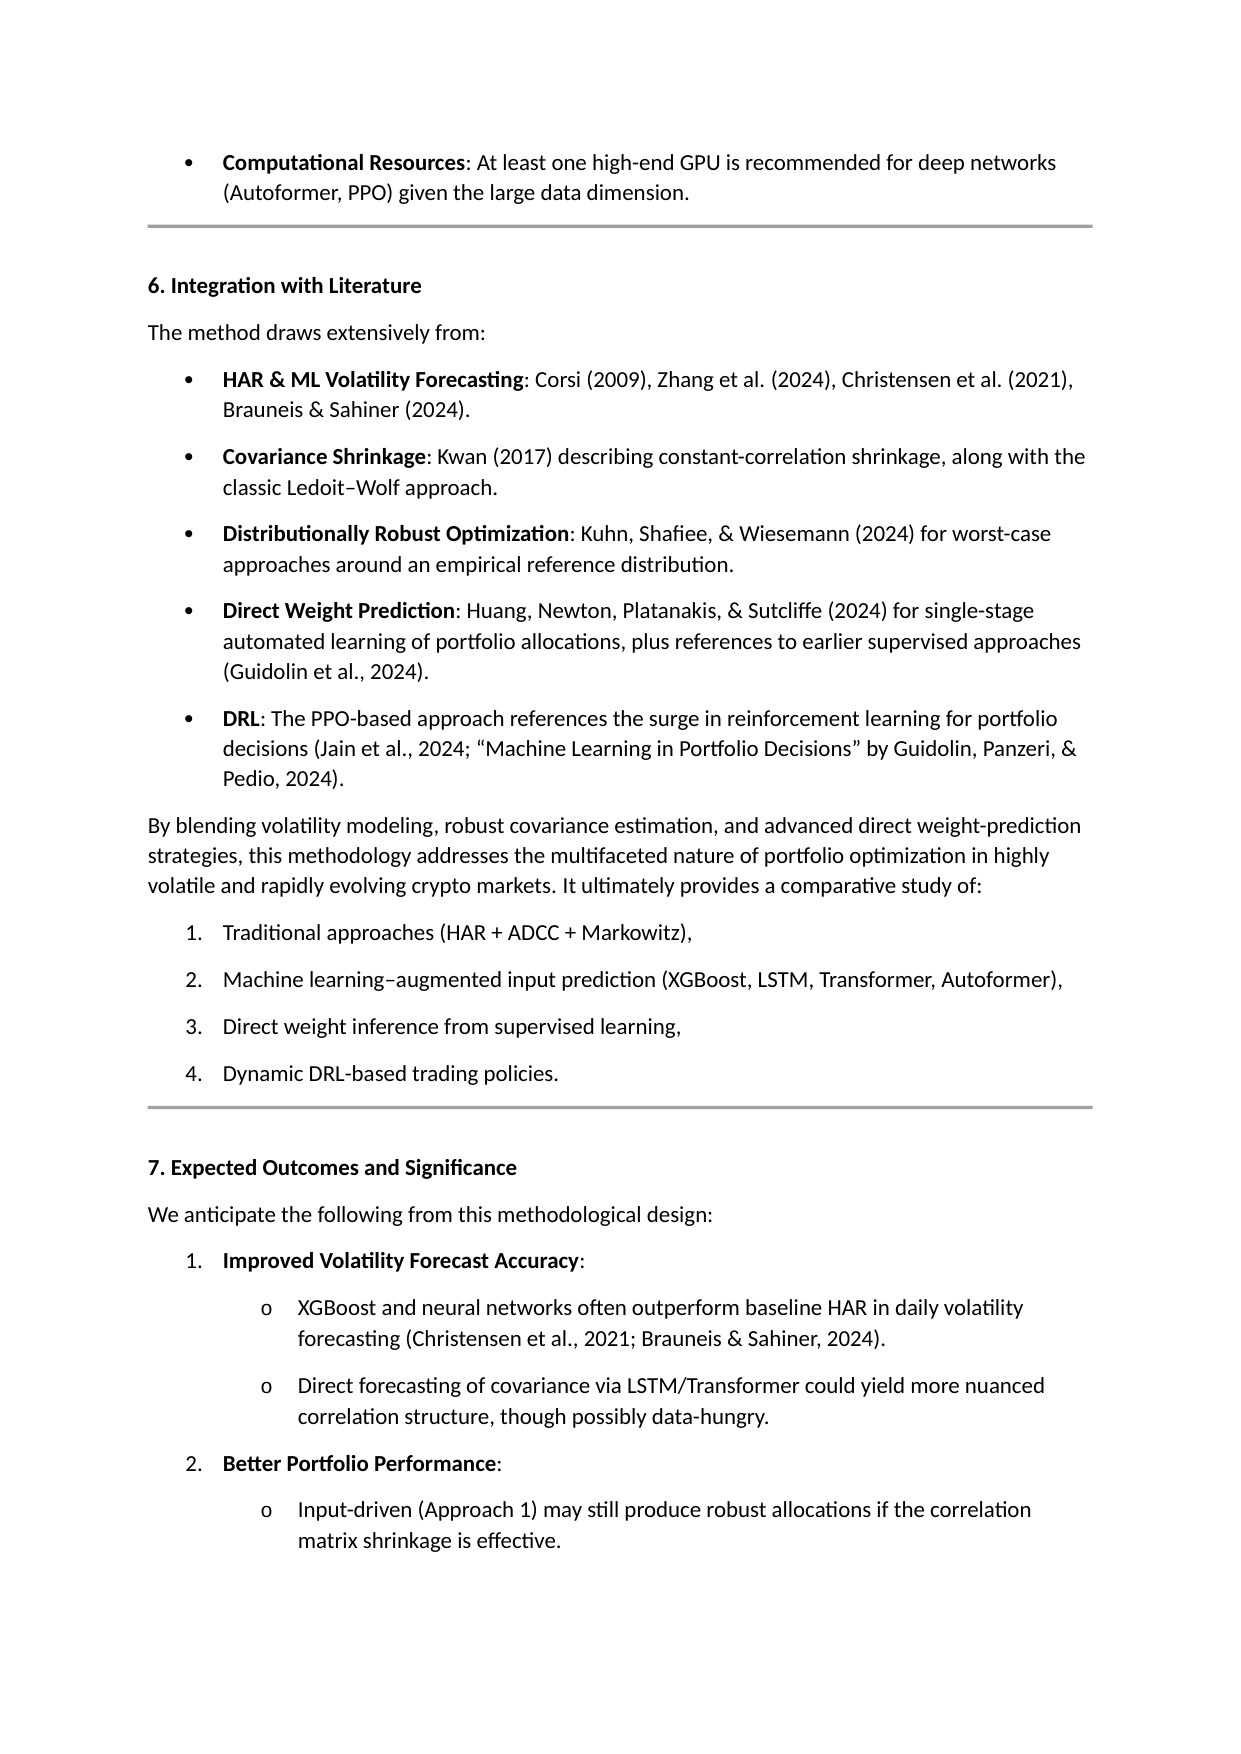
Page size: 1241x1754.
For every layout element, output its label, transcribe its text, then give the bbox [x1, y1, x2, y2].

list HAR & ML Volatility Forecasting: Corsi (2009), Zhang et al. (2024), Christensen et al. (2021), Brauneis & Sahiner (2024). [185, 365, 1093, 423]
list Direct weight inference from supervised learning, [185, 1012, 1093, 1040]
text By blending volatility modeling, robust covariance estimation, and advanced direct weight-prediction strategies, this methodology addresses the multifaceted nature of portfolio optimization in highly volatile and rapidly evolving crypto markets. It ultimately provides a comparative study of: [148, 811, 1093, 899]
list Direct Weight Prediction: Huang, Newton, Platanakis, & Sutcliffe (2024) for single-stage automated learning of portfolio allocations, plus references to earlier supervised approaches (Guidolin et al., 2024). [185, 597, 1093, 685]
text The method draws extensively from: [148, 318, 1093, 346]
list DRL: The PPO-based approach references the surge in reinforcement learning for portfolio decisions (Jain et al., 2024; “Machine Learning in Portfolio Decisions” by Guidolin, Panzeri, & Pedio, 2024). [185, 704, 1093, 792]
list Traditional approaches (HAR + ADCC + Markowitz), [185, 918, 1093, 946]
text 6. Integration with Literature [148, 272, 1093, 299]
list Covariance Shrinkage: Kwan (2017) describing constant-correlation shrinkage, along with the classic Ledoit–Wolf approach. [185, 442, 1093, 501]
list XGBoost and neural networks often outperform baseline HAR in daily volatility forecasting (Christensen et al., 2021; Brauneis & Sahiner, 2024). [260, 1293, 1093, 1352]
list Input-driven (Approach 1) may still produce robust allocations if the correlation matrix shrinkage is effective. [260, 1496, 1093, 1554]
list Improved Volatility Forecast Accuracy: [185, 1247, 1093, 1274]
list Direct forecasting of covariance via LSTM/Transformer could yield more nuanced correlation structure, though possibly data-hungry. [260, 1371, 1093, 1430]
list Dynamic DRL-based trading policies. [185, 1059, 1093, 1087]
list Better Portfolio Performance: [185, 1449, 1093, 1477]
text We anticipate the following from this methodological design: [148, 1200, 1093, 1228]
list Distributionally Robust Optimization: Kuhn, Shafiee, & Wiesemann (2024) for worst-case approaches around an empirical reference distribution. [185, 519, 1093, 578]
text 7. Expected Outcomes and Significance [148, 1153, 1093, 1181]
list Machine learning–augmented input prediction (XGBoost, LSTM, Transformer, Autoformer), [185, 965, 1093, 993]
list Computational Resources: At least one high-end GPU is recommended for deep networks (Autoformer, PPO) given the large data dimension. [185, 148, 1093, 206]
